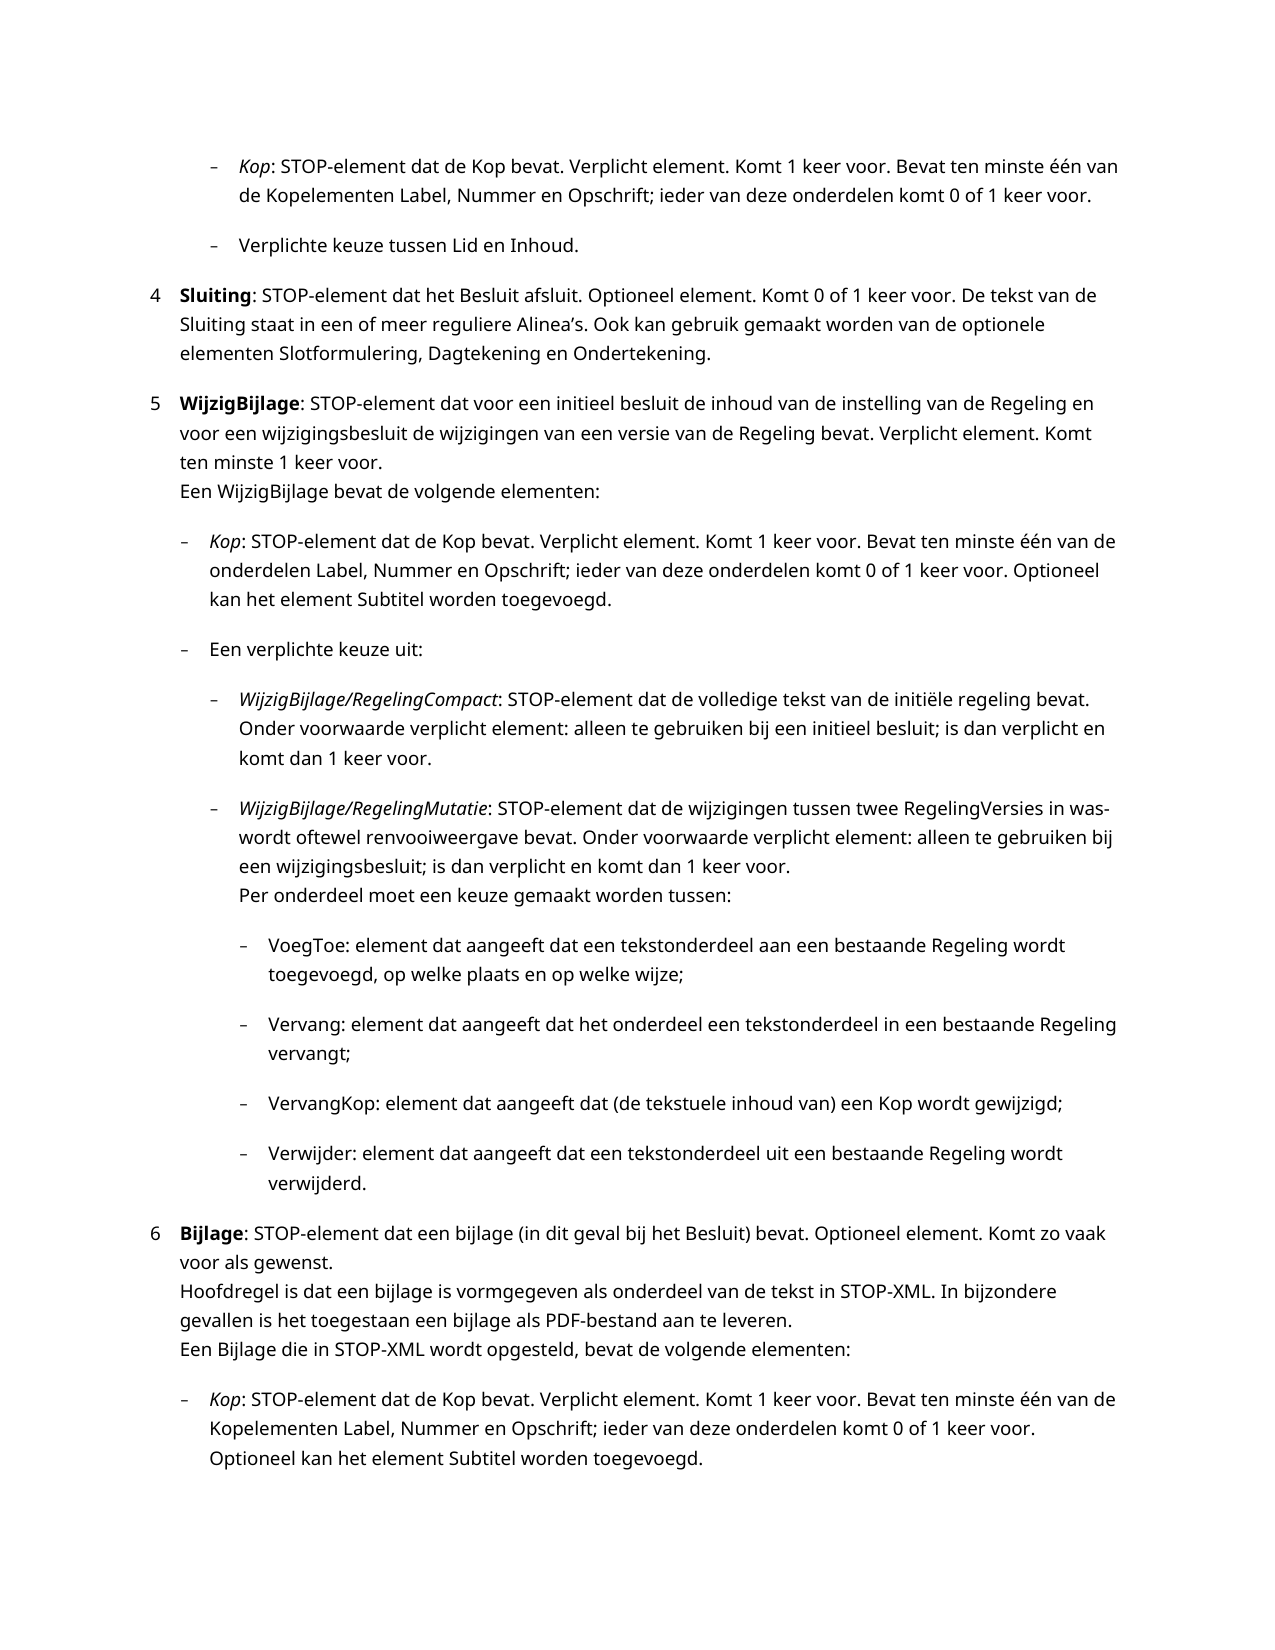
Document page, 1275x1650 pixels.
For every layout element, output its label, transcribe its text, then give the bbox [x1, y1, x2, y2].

text Kop: STOP-element dat de Kop bevat. Verplicht element. Komt 1 keer voor. Bevat ten minste één van de onderdelen Label, Nummer en Opschrift; ieder van deze onderdelen komt 0 of 1 keer voor. Optioneel kan het element Subtitel worden toegevoegd. [179, 525, 1125, 612]
text Een verplichte keuze uit: [179, 633, 1125, 662]
text WijzigBijlage: STOP-element dat voor een initieel besluit de inhoud van de instelling van de Regeling en voor een wijzigingsbesluit de wijzigingen van een versie van de Regeling bevat. Verplicht element. Komt ten minste 1 keer voor. Een WijzigBijlage bevat de volgende elementen: [150, 387, 1125, 504]
text VoegToe: element dat aangeeft dat een tekstonderdeel aan een bestaande Regeling wordt toegevoegd, op welke plaats en op welke wijze; [239, 929, 1125, 987]
text Vervang: element dat aangeeft dat het onderdeel een tekstonderdeel in een bestaande Regeling vervangt; [239, 1008, 1125, 1067]
text Verplichte keuze tussen Lid en Inhoud. [209, 229, 1125, 258]
text WijzigBijlage/RegelingMutatie: STOP-element dat de wijzigingen tussen twee RegelingVersies in was-wordt oftewel renvooiweergave bevat. Onder voorwaarde verplicht element: alleen te gebruiken bij een wijzigingsbesluit; is dan verplicht en komt dan 1 keer voor. Per onderdeel moet een keuze gemaakt worden tussen: [209, 792, 1125, 908]
text Bijlage: STOP-element dat een bijlage (in dit geval bij het Besluit) bevat. Optioneel element. Komt zo vaak voor als gewenst. Hoofdregel is dat een bijlage is vormgegeven als onderdeel van de tekst in STOP-XML. In bijzondere gevallen is het toegestaan een bijlage als PDF-bestand aan te leveren. Een Bijlage die in STOP-XML wordt opgesteld, bevat de volgende elementen: [150, 1217, 1125, 1362]
text WijzigBijlage/RegelingCompact: STOP-element dat de volledige tekst van de initiële regeling bevat. Onder voorwaarde verplicht element: alleen te gebruiken bij een initieel besluit; is dan verplicht en komt dan 1 keer voor. [209, 683, 1125, 771]
text Verwijder: element dat aangeeft dat een tekstonderdeel uit een bestaande Regeling wordt verwijderd. [239, 1137, 1125, 1196]
text Sluiting: STOP-element dat het Besluit afsluit. Optioneel element. Komt 0 of 1 keer voor. De tekst van de Sluiting staat in een of meer reguliere Alinea’s. Ook kan gebruik gemaakt worden van de optionele elementen Slotformulering, Dagtekening en Ondertekening. [150, 279, 1125, 367]
text VervangKop: element dat aangeeft dat (de tekstuele inhoud van) een Kop wordt gewijzigd; [239, 1087, 1125, 1117]
text Kop: STOP-element dat de Kop bevat. Verplicht element. Komt 1 keer voor. Bevat ten minste één van de Kopelementen Label, Nummer en Opschrift; ieder van deze onderdelen komt 0 of 1 keer voor. Optioneel kan het element Subtitel worden toegevoegd. [179, 1383, 1125, 1471]
